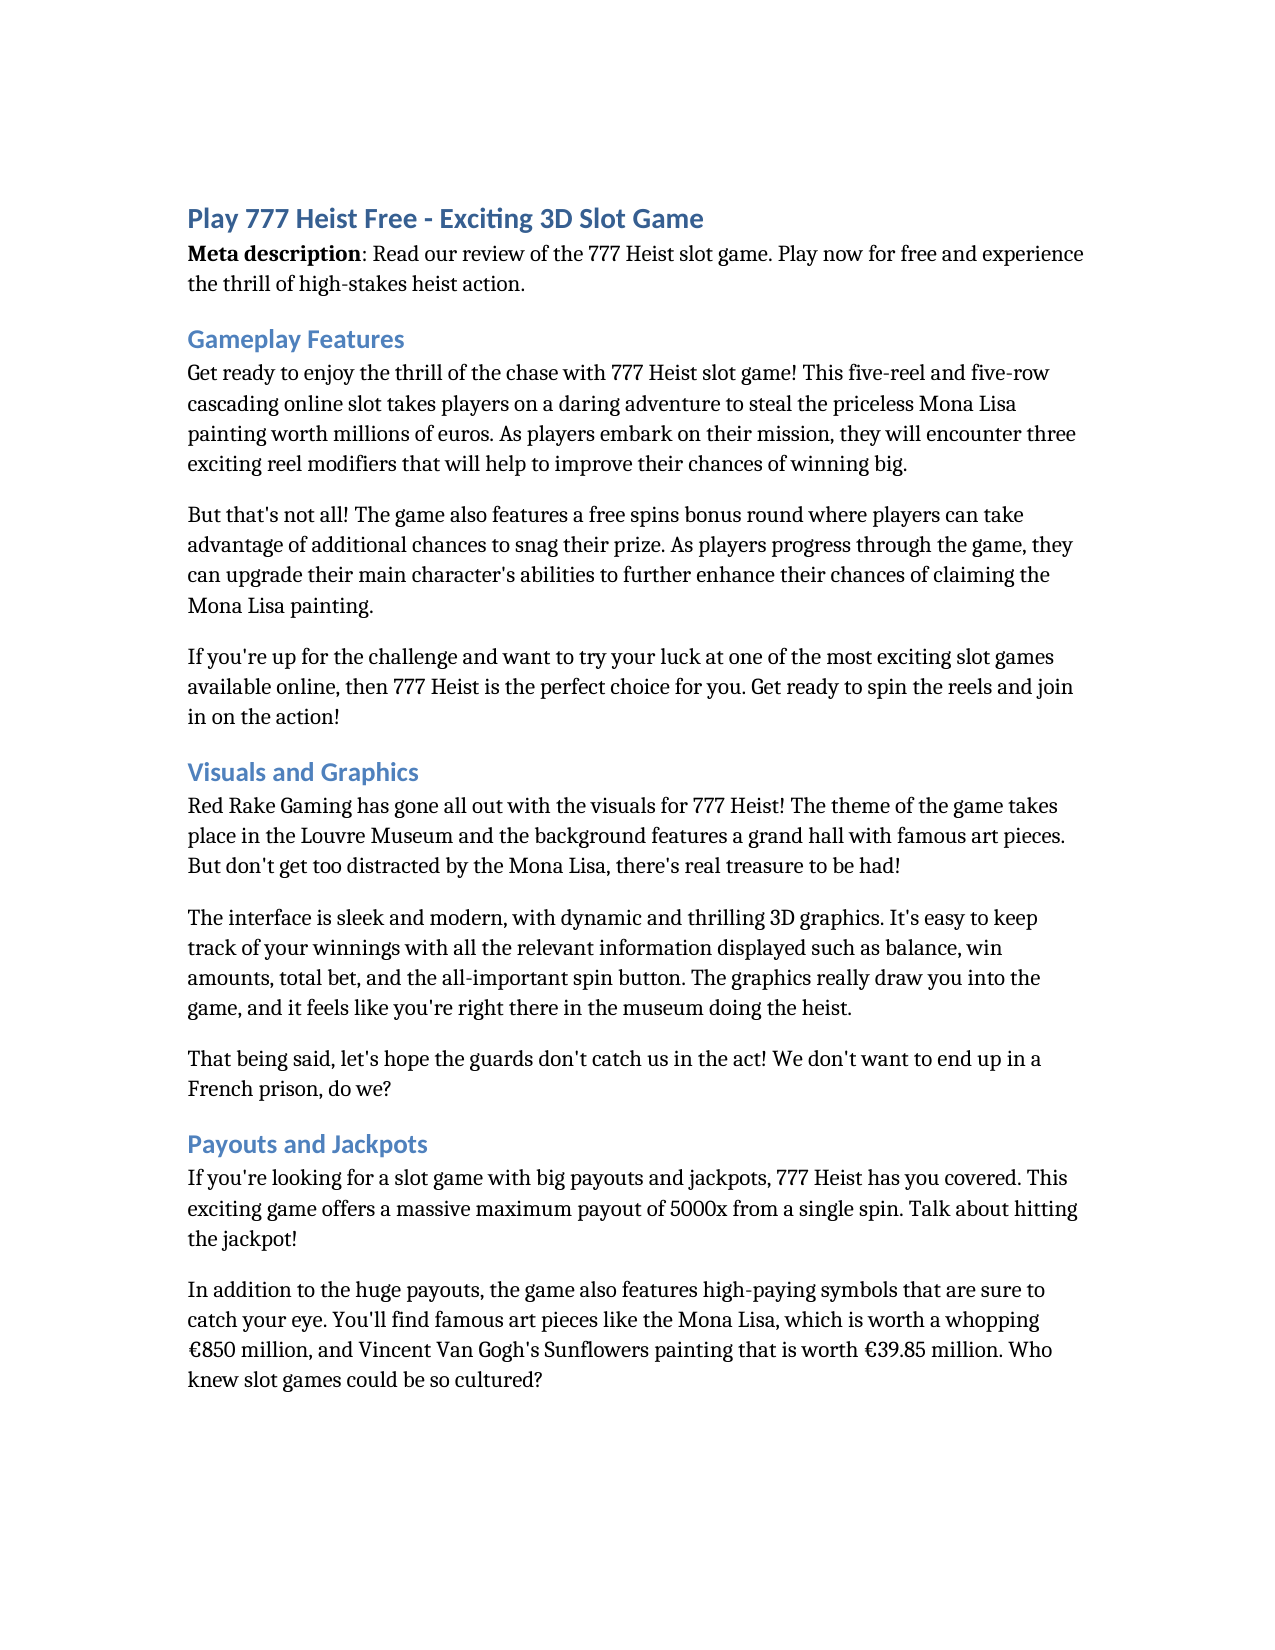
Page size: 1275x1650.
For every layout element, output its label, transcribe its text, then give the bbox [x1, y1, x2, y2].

text If you're up for the challenge and want to try your luck at one of the most exciting slot games available online, then 777 Heist is the perfect choice for you. Get ready to spin the reels and join in on the action! [187, 643, 1087, 730]
text The interface is sleek and modern, with dynamic and thrilling 3D graphics. It's easy to keep track of your winnings with all the relevant information displayed such as balance, win amounts, total bet, and the all-important spin button. The graphics really draw you into the game, and it feels like you're right there in the museum doing the heist. [187, 904, 1087, 1021]
text Red Rake Gaming has gone all out with the visuals for 777 Heist! The theme of the game takes place in the Louvre Museum and the background features a grand hall with famous art pieces. But don't get too distracted by the Mona Lisa, there's real treasure to be had! [187, 793, 1087, 879]
text But that's not all! The game also features a free spins bonus round where players can take advantage of additional chances to snag their prize. As players progress through the game, they can upgrade their main character's abilities to further enhance their chances of claiming the Mona Lisa painting. [187, 502, 1087, 619]
text That being said, let's hope the guards don't catch us in the act! We don't want to end up in a French prison, do we? [187, 1046, 1087, 1102]
subtitle Visuals and Graphics [187, 755, 1087, 788]
subtitle Gameplay Features [187, 322, 1087, 355]
subtitle Play 777 Heist Free - Exciting 3D Slot Game [187, 200, 1087, 236]
text In addition to the huge payouts, the game also features high-paying symbols that are sure to catch your eye. You'll find famous art pieces like the Mona Lisa, which is worth a whopping €850 million, and Vincent Van Gogh's Sunflowers painting that is worth €39.85 million. Who knew slot games could be so cultured? [187, 1277, 1087, 1393]
text Meta description: Read our review of the 777 Heist slot game. Play now for free and experience the thrill of high-stakes heist action. [187, 241, 1087, 297]
text If you're looking for a slot game with big payouts and jackpots, 777 Heist has you covered. This exciting game offers a massive maximum payout of 5000x from a single spin. Talk about hitting the jackpot! [187, 1165, 1087, 1252]
subtitle Payouts and Jackpots [187, 1127, 1087, 1160]
text Get ready to enjoy the thrill of the chase with 777 Heist slot game! This five-reel and five-row cascading online slot takes players on a daring adventure to steal the priceless Mona Lisa painting worth millions of euros. As players embark on their mission, they will encounter three exciting reel modifiers that will help to improve their chances of winning big. [187, 360, 1087, 477]
